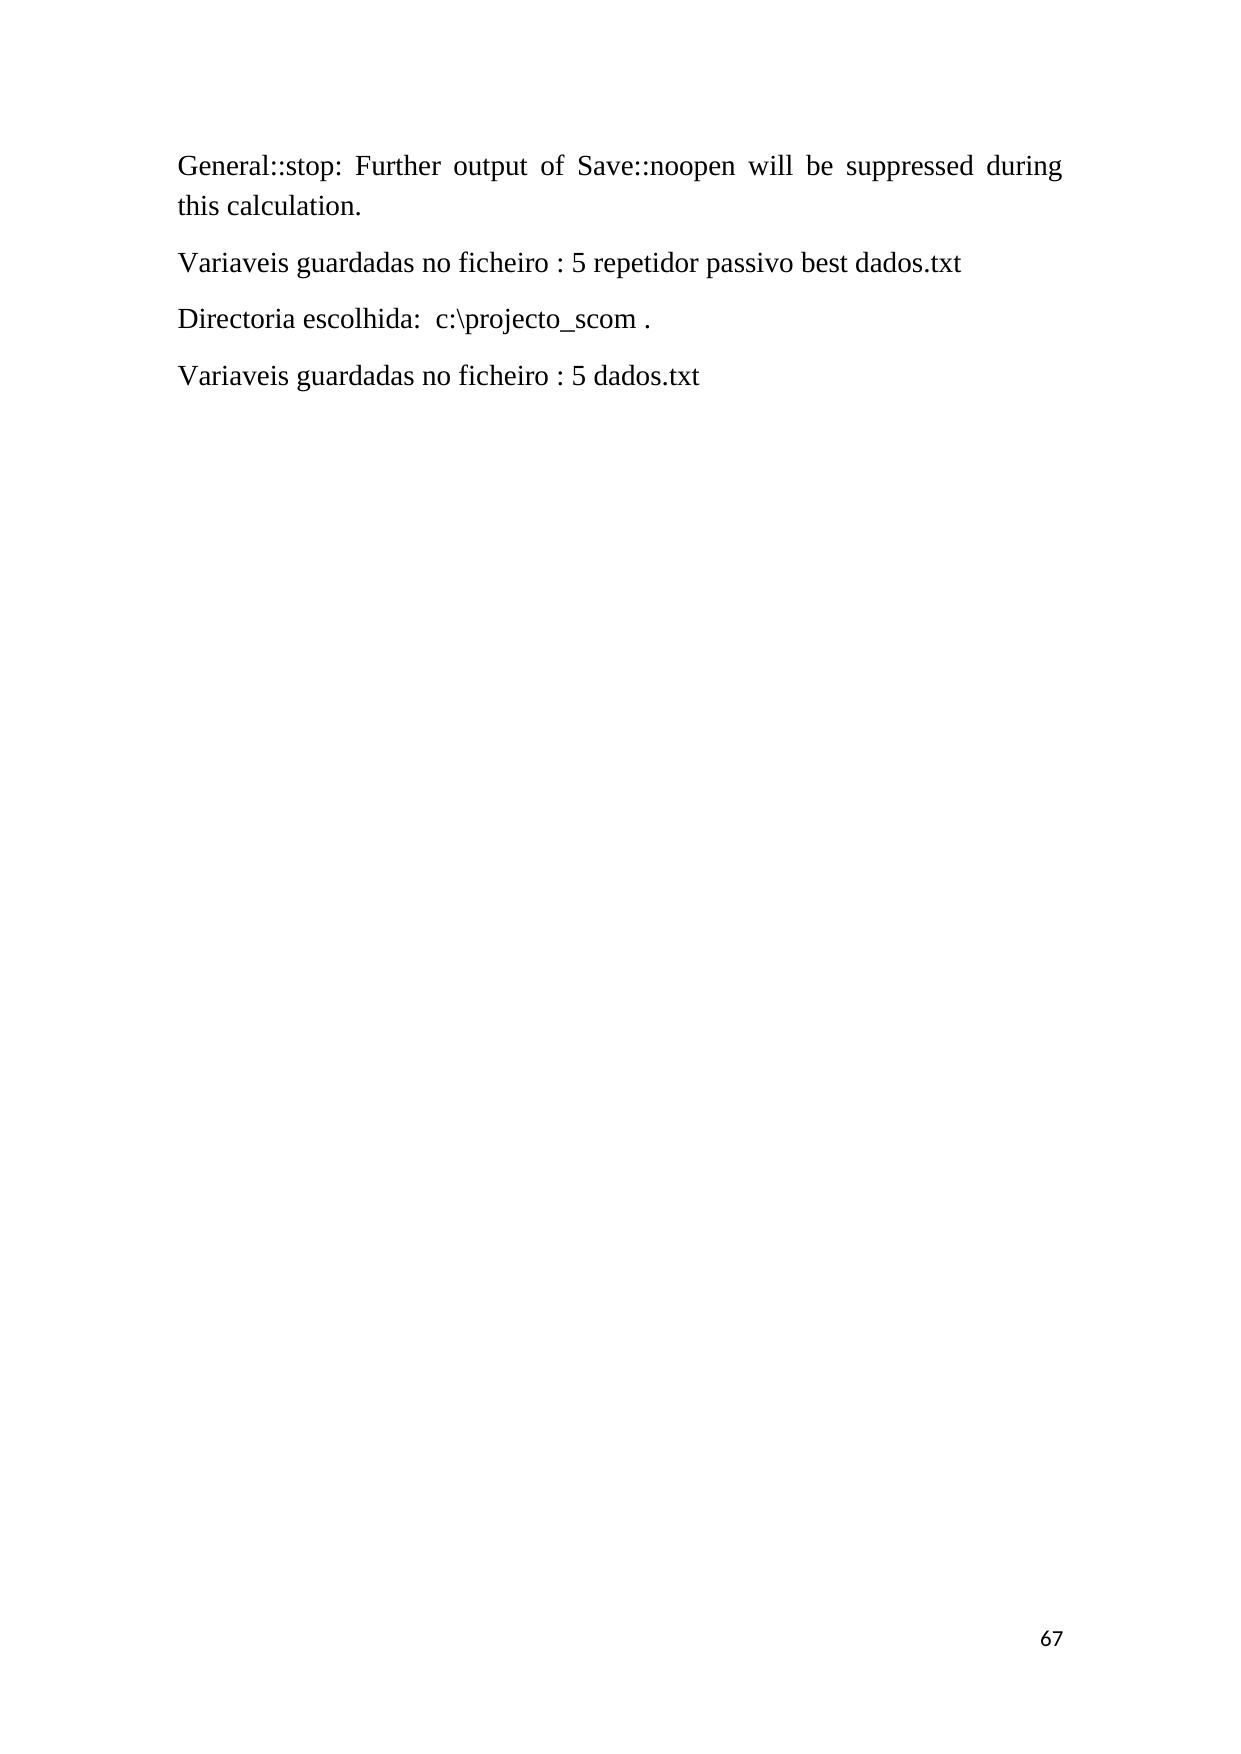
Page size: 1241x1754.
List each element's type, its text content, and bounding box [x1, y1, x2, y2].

text Variaveis guardadas no ficheiro : 5 dados.txt [177, 358, 1063, 392]
text General::stop: Further output of Save::noopen will be suppressed during this calculation. [177, 148, 1063, 221]
text Variaveis guardadas no ficheiro : 5 repetidor passivo best dados.txt [177, 245, 1063, 278]
text Directoria escolhida: c:\projecto_scom . [177, 302, 1063, 335]
